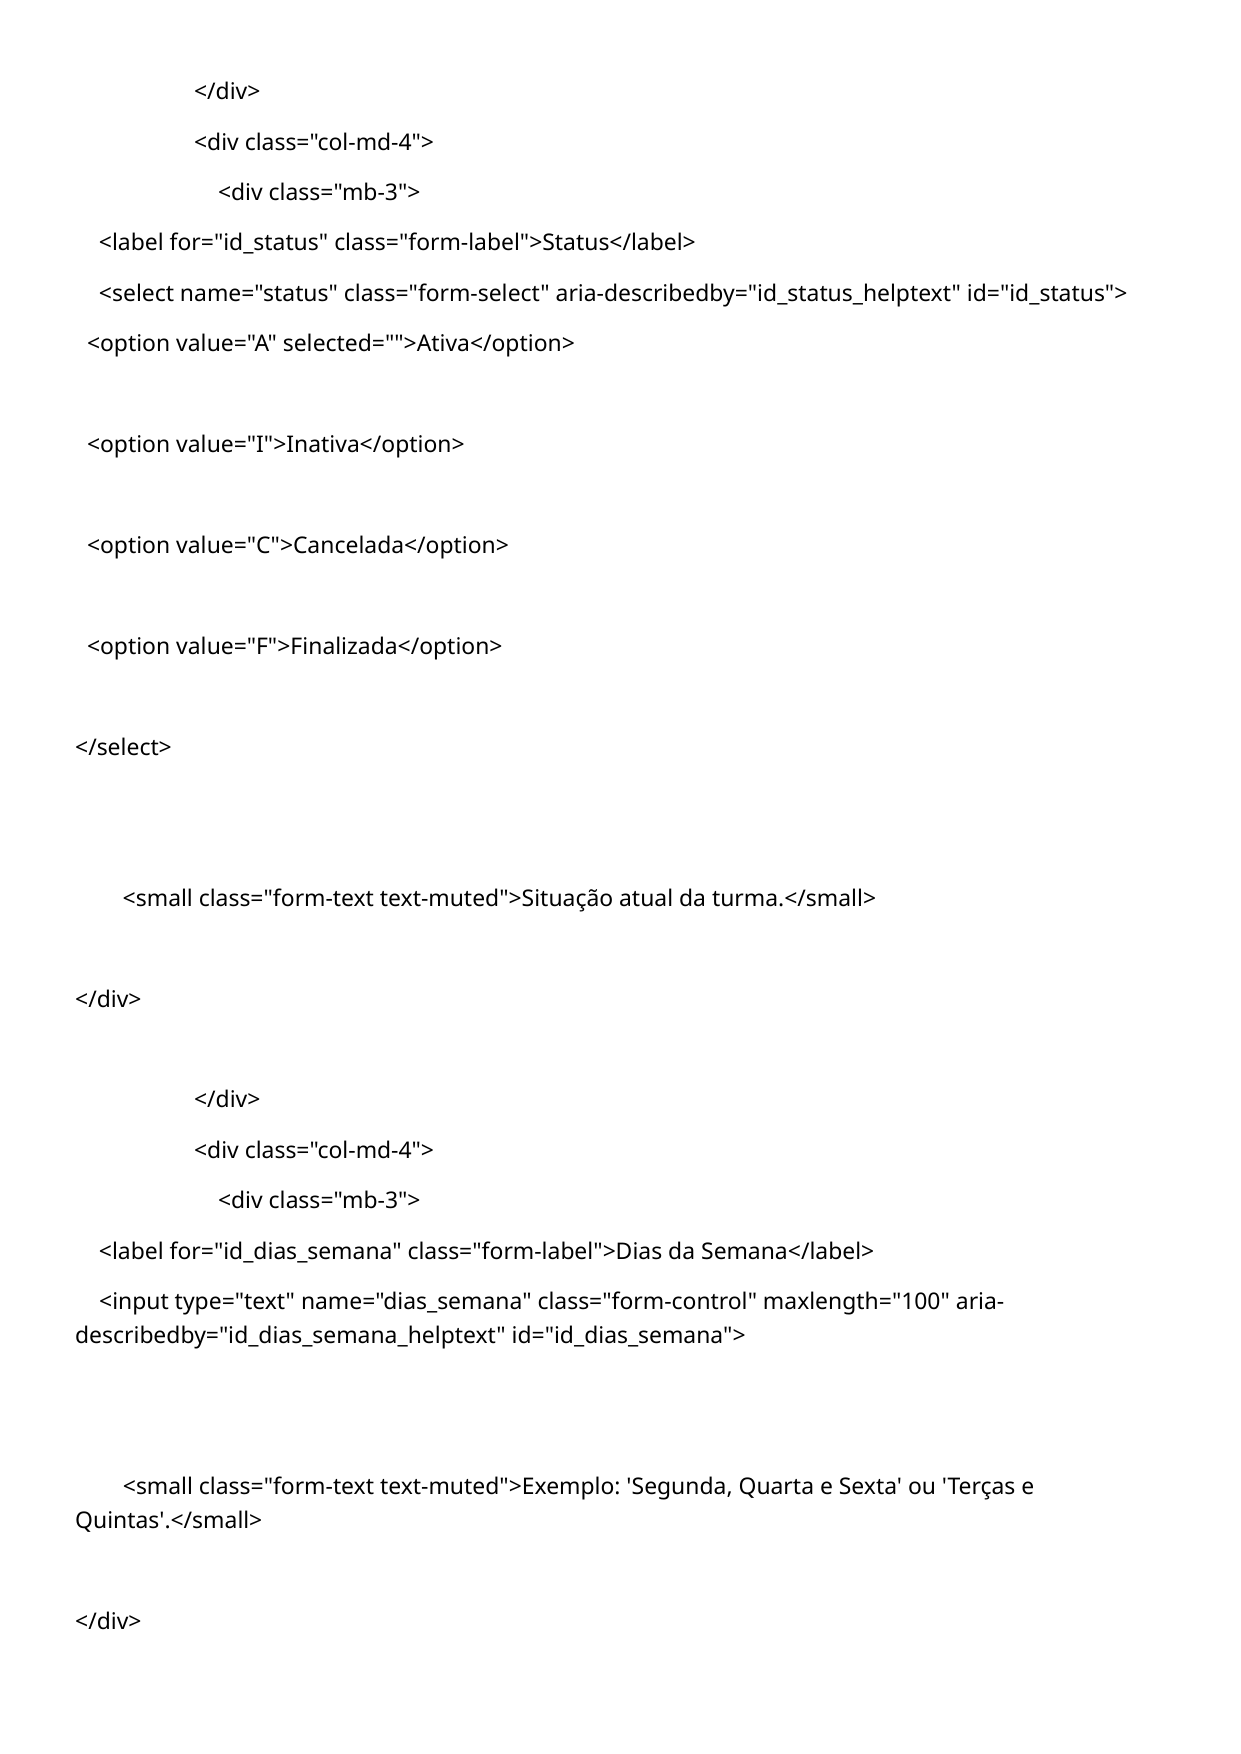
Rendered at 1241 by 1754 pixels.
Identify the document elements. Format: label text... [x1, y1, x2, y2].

text <div class="mb-3"> [75, 1184, 1165, 1215]
text <label for="id_status" class="form-label">Status</label> [75, 226, 1165, 257]
text </div> [75, 1083, 1165, 1114]
text <div class="col-md-4"> [75, 1134, 1165, 1165]
text <option value="A" selected="">Ativa</option> [75, 327, 1165, 358]
text <input type="text" name="dias_semana" class="form-control" maxlength="100" aria-describedby="id_dias_semana_helptext" id="id_dias_semana"> [75, 1285, 1165, 1350]
text </div> [75, 1604, 1165, 1636]
text <div class="col-md-4"> [75, 125, 1165, 157]
text <small class="form-text text-muted">Situação atual da turma.</small> [75, 882, 1165, 913]
text <small class="form-text text-muted">Exemplo: 'Segunda, Quarta e Sexta' ou 'Terças e Quintas'.</small> [75, 1470, 1165, 1535]
text <option value="C">Cancelada</option> [75, 529, 1165, 560]
text <option value="I">Inativa</option> [75, 428, 1165, 459]
text </div> [75, 75, 1165, 106]
text </div> [75, 982, 1165, 1014]
text </select> [75, 730, 1165, 762]
text <select name="status" class="form-select" aria-describedby="id_status_helptext" id="id_status"> [75, 277, 1165, 308]
text <div class="mb-3"> [75, 176, 1165, 207]
text <label for="id_dias_semana" class="form-label">Dias da Semana</label> [75, 1234, 1165, 1266]
text <option value="F">Finalizada</option> [75, 629, 1165, 661]
